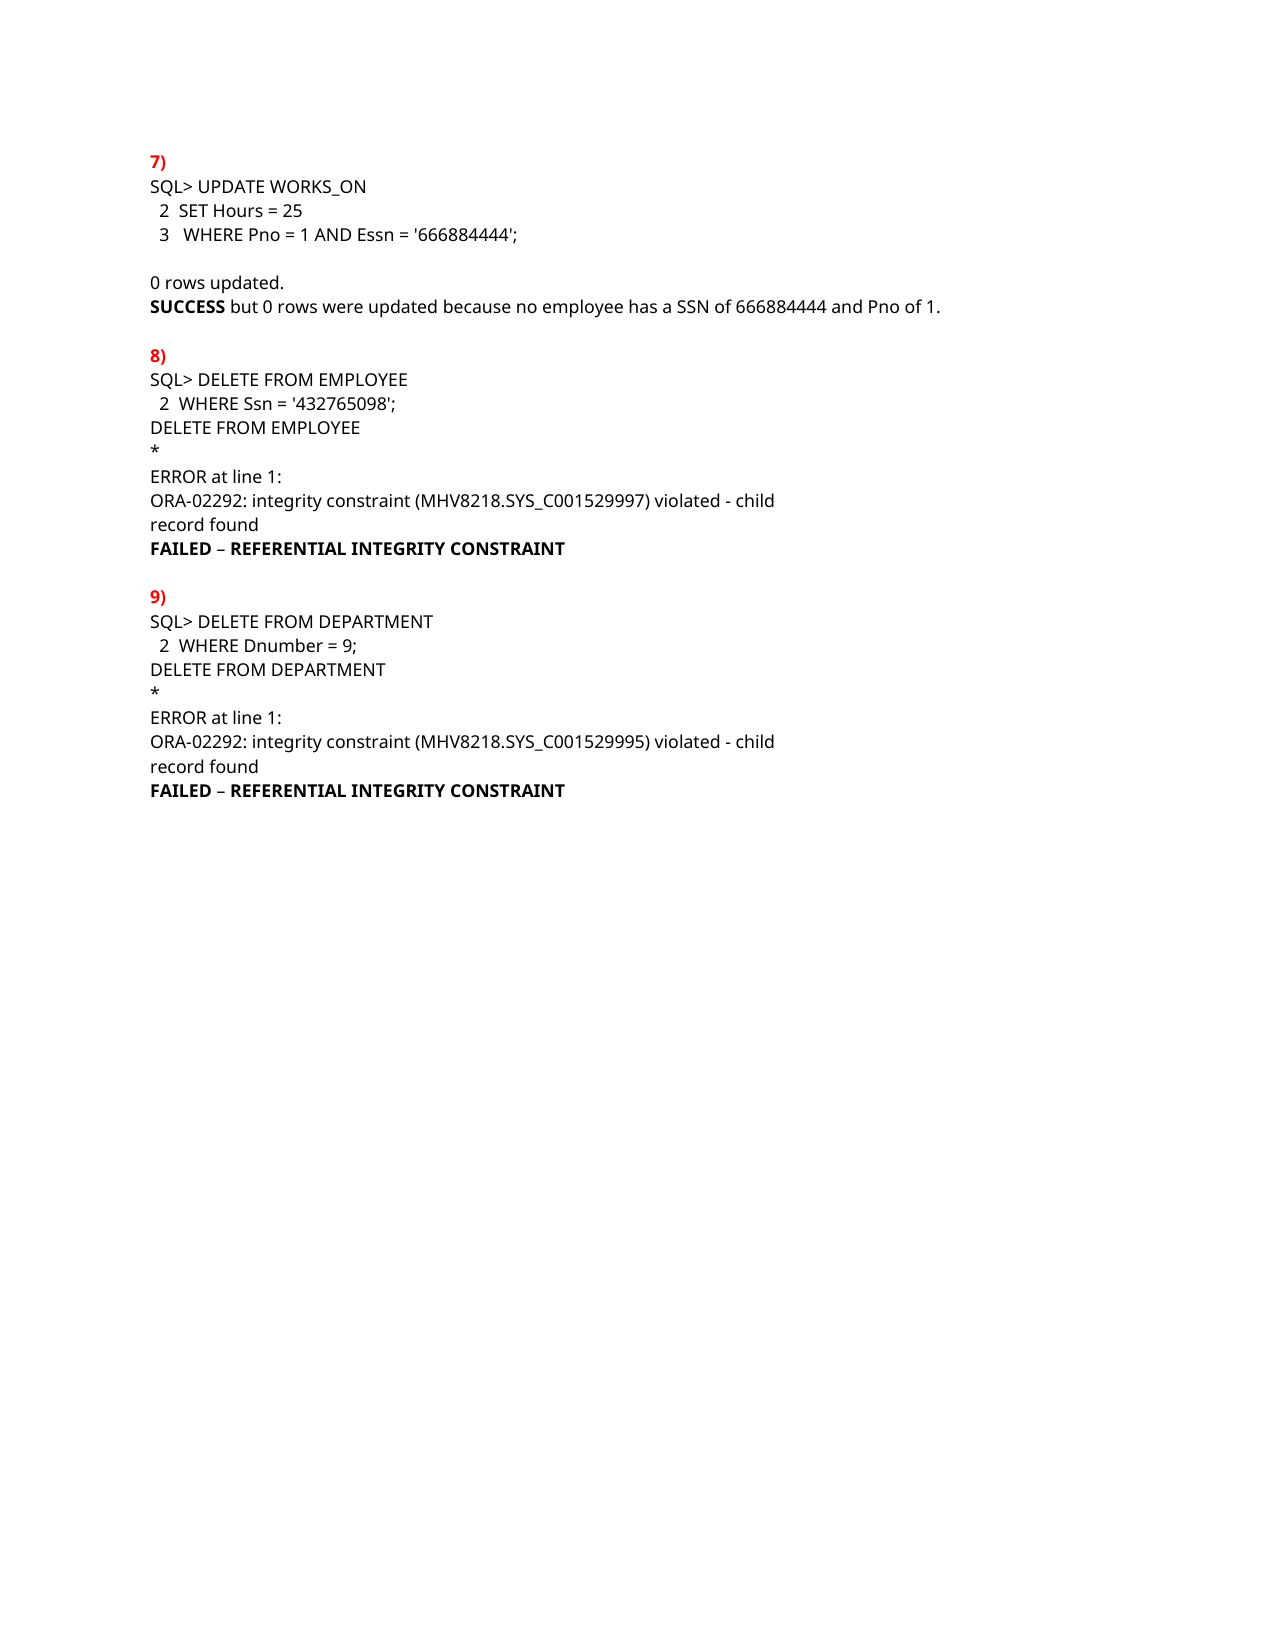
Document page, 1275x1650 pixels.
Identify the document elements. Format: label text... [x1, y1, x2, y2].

text 3 WHERE Pno = 1 AND Essn = '666884444'; [150, 222, 1125, 247]
text FAILED – REFERENTIAL INTEGRITY CONSTRAINT [150, 778, 1125, 802]
text 2 WHERE Dnumber = 9; [150, 633, 1125, 657]
text ERROR at line 1: [150, 706, 1125, 730]
text ERROR at line 1: [150, 464, 1125, 488]
text 2 SET Hours = 25 [150, 198, 1125, 222]
text 9) [150, 585, 1125, 609]
text 7) [150, 150, 1125, 174]
text 0 rows updated. [150, 271, 1125, 295]
text record found [150, 754, 1125, 778]
text record found [150, 512, 1125, 537]
text * [150, 682, 1125, 706]
text DELETE FROM EMPLOYEE [150, 416, 1125, 440]
text SUCCESS but 0 rows were updated because no employee has a SSN of 666884444 and Pno of 1. [150, 295, 1125, 319]
text FAILED – REFERENTIAL INTEGRITY CONSTRAINT [150, 537, 1125, 561]
text * [150, 440, 1125, 464]
text SQL> UPDATE WORKS_ON [150, 174, 1125, 198]
text SQL> DELETE FROM EMPLOYEE [150, 367, 1125, 392]
text SQL> DELETE FROM DEPARTMENT [150, 609, 1125, 633]
text ORA-02292: integrity constraint (MHV8218.SYS_C001529997) violated - child [150, 488, 1125, 512]
text 2 WHERE Ssn = '432765098'; [150, 392, 1125, 416]
text DELETE FROM DEPARTMENT [150, 657, 1125, 682]
text ORA-02292: integrity constraint (MHV8218.SYS_C001529995) violated - child [150, 730, 1125, 754]
text 8) [150, 343, 1125, 367]
